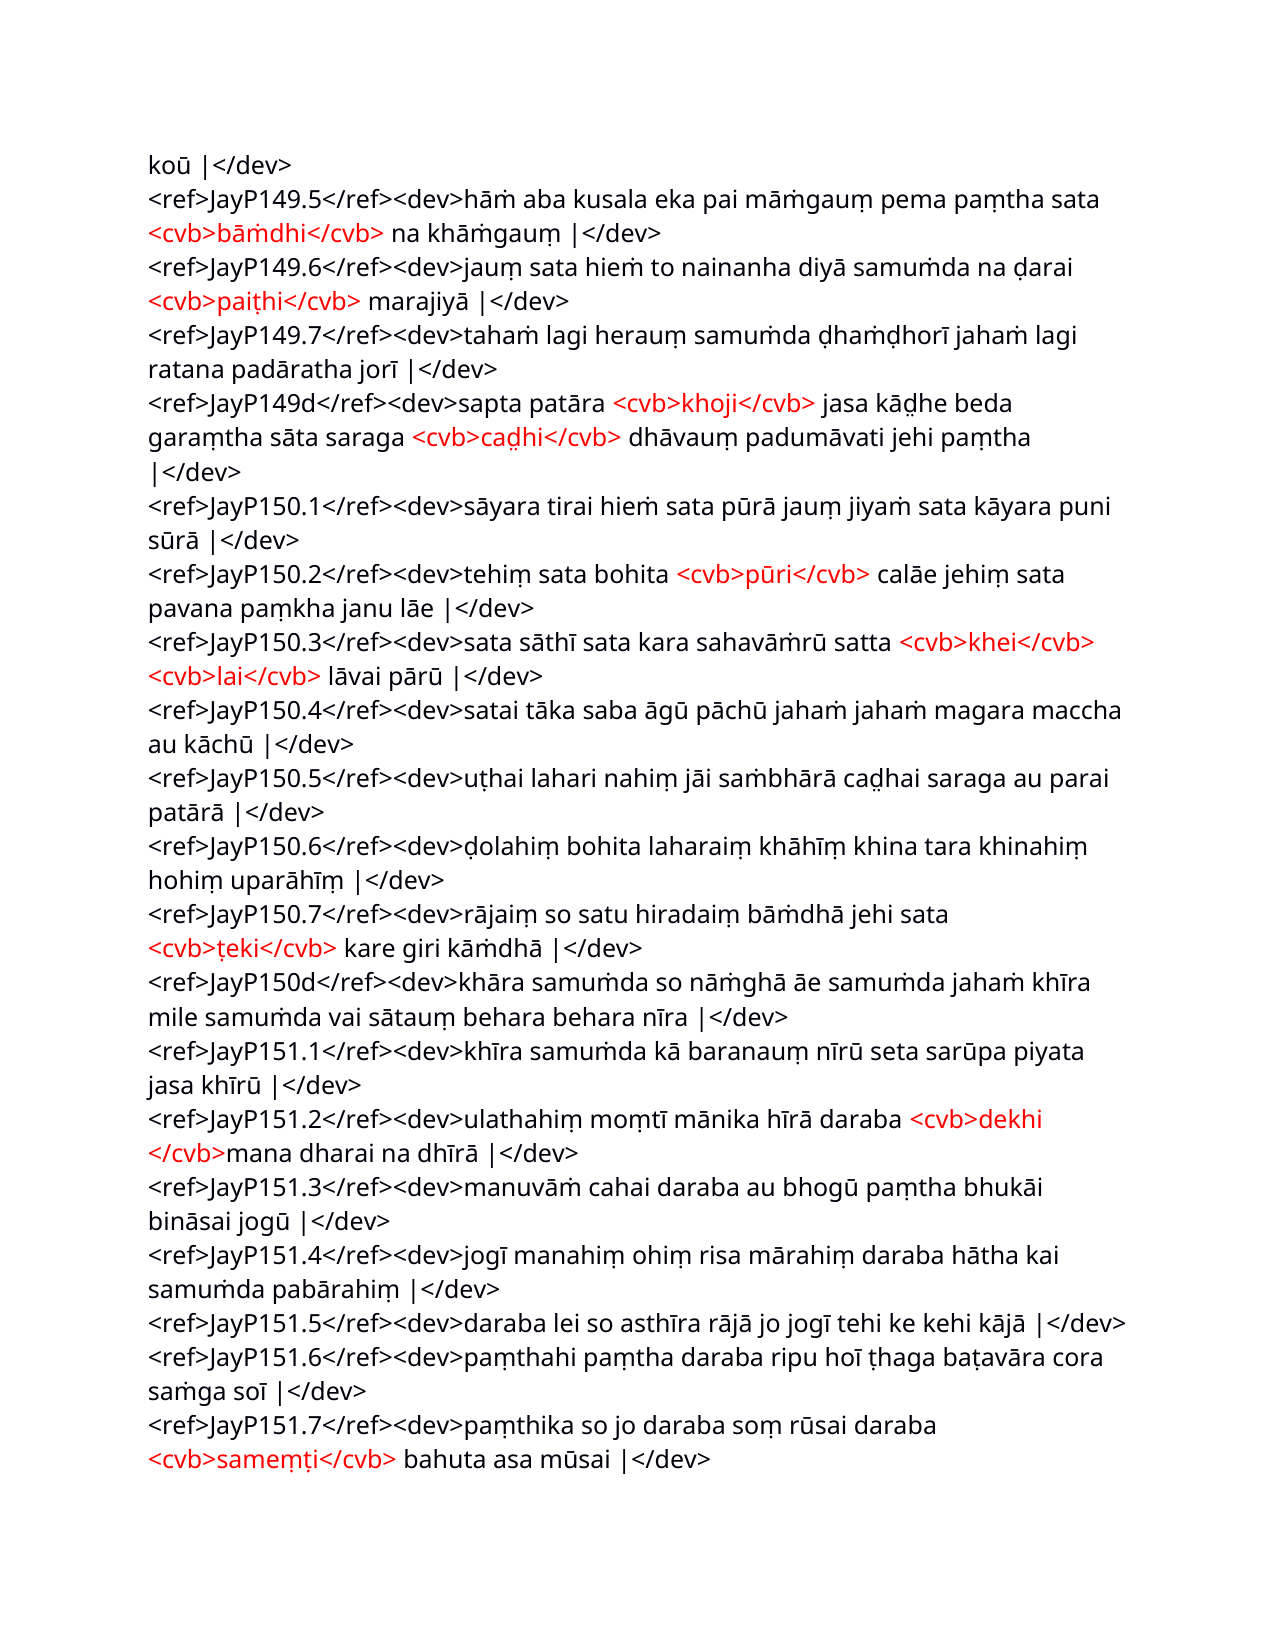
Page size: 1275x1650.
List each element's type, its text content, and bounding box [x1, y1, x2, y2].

text <ref>JayP151.4</ref><dev>jogī manahiṃ ohiṃ risa mārahiṃ daraba hātha kai samuṁda pabārahiṃ |</dev> [148, 1238, 1127, 1306]
text <ref>JayP151.2</ref><dev>ulathahiṃ moṃtī mānika hīrā daraba <cvb>dekhi </cvb>mana dharai na dhīrā |</dev> [148, 1101, 1127, 1169]
text <ref>JayP151.1</ref><dev>khīra samuṁda kā baranauṃ nīrū seta sarūpa piyata jasa khīrū |</dev> [148, 1033, 1127, 1101]
text <ref>JayP150.1</ref><dev>sāyara tirai hieṁ sata pūrā jauṃ jiyaṁ sata kāyara puni sūrā |</dev> [148, 488, 1127, 556]
text <ref>JayP150.3</ref><dev>sata sāthī sata kara sahavāṁrū satta <cvb>khei</cvb> <cvb>lai</cvb> lāvai pārū |</dev> [148, 624, 1127, 693]
text <ref>JayP150.7</ref><dev>rājaiṃ so satu hiradaiṃ bāṁdhā jehi sata <cvb>ṭeki</cvb> kare giri kāṁdhā |</dev> [148, 897, 1127, 965]
text <ref>JayP150d</ref><dev>khāra samuṁda so nāṁghā āe samuṁda jahaṁ khīra mile samuṁda vai sātauṃ behara behara nīra |</dev> [148, 965, 1127, 1033]
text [148, 148, 1127, 182]
text <ref>JayP151.6</ref><dev>paṃthahi paṃtha daraba ripu hoī ṭhaga baṭavāra cora saṁga soī |</dev> [148, 1340, 1127, 1408]
text <ref>JayP150.6</ref><dev>ḍolahiṃ bohita laharaiṃ khāhīṃ khina tara khinahiṃ hohiṃ uparāhīṃ |</dev> [148, 829, 1127, 897]
text <ref>JayP149.7</ref><dev>tahaṁ lagi herauṃ samuṁda ḍhaṁḍhorī jahaṁ lagi ratana padāratha jorī |</dev> [148, 318, 1127, 386]
text <ref>JayP150.4</ref><dev>satai tāka saba āgū pāchū jahaṁ jahaṁ magara maccha au kāchū |</dev> [148, 693, 1127, 761]
text <ref>JayP151.7</ref><dev>paṃthika so jo daraba soṃ rūsai daraba <cvb>sameṃṭi</cvb> bahuta asa mūsai |</dev> [148, 1408, 1127, 1476]
text <ref>JayP151.5</ref><dev>daraba lei so asthīra rājā jo jogī tehi ke kehi kājā |</dev> [148, 1306, 1127, 1340]
text <ref>JayP149.5</ref><dev>hāṁ aba kusala eka pai māṁgauṃ pema paṃtha sata <cvb>bāṁdhi</cvb> na khāṁgauṃ |</dev> [148, 182, 1127, 250]
text <ref>JayP150.5</ref><dev>uṭhai lahari nahiṃ jāi saṁbhārā cad̤hai saraga au parai patārā |</dev> [148, 761, 1127, 829]
text <ref>JayP150.2</ref><dev>tehiṃ sata bohita <cvb>pūri</cvb> calāe jehiṃ sata pavana paṃkha janu lāe |</dev> [148, 556, 1127, 624]
text <ref>JayP151.3</ref><dev>manuvāṁ cahai daraba au bhogū paṃtha bhukāi bināsai jogū |</dev> [148, 1169, 1127, 1238]
text <ref>JayP149.6</ref><dev>jauṃ sata hieṁ to nainanha diyā samuṁda na ḍarai <cvb>paiṭhi</cvb> marajiyā |</dev> [148, 250, 1127, 318]
text <ref>JayP149d</ref><dev>sapta patāra <cvb>khoji</cvb> jasa kād̤he beda garaṃtha sāta saraga <cvb>cad̤hi</cvb> dhāvauṃ padumāvati jehi paṃtha |</dev> [148, 386, 1127, 488]
